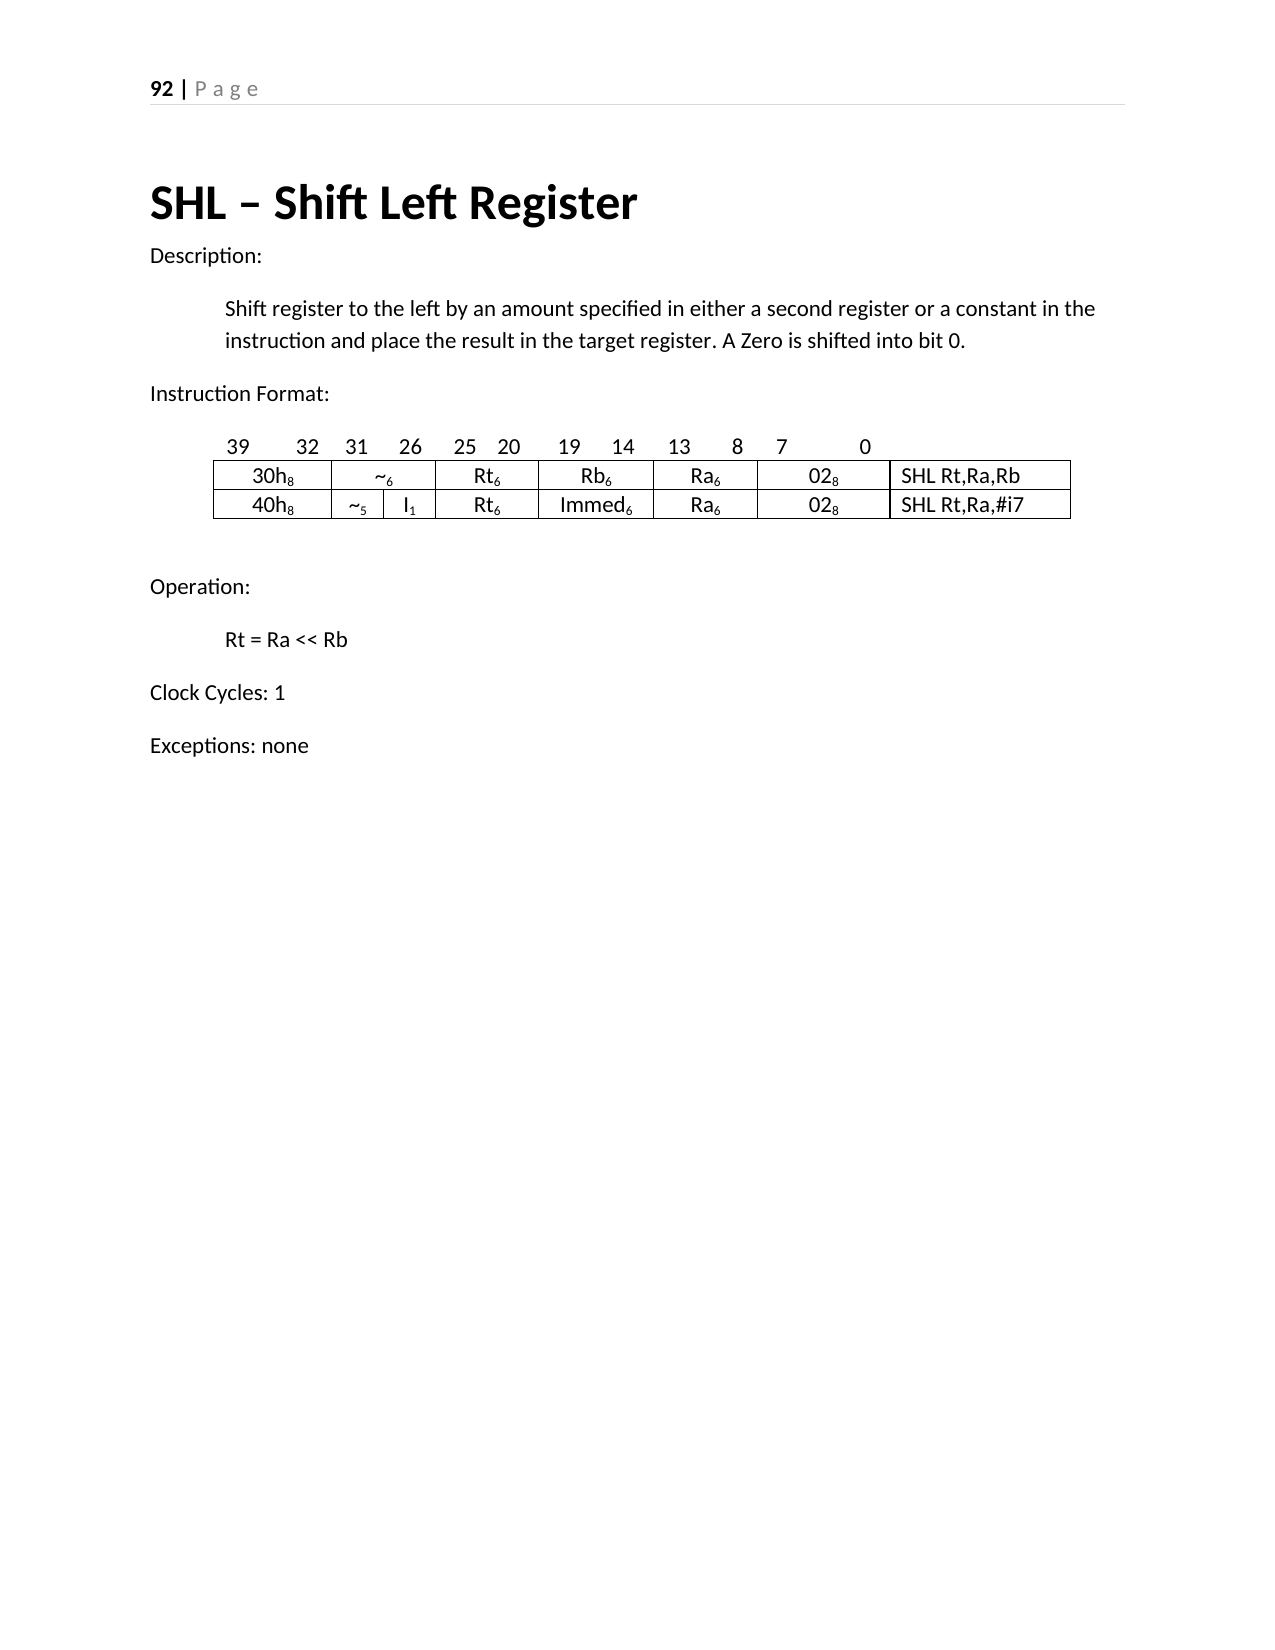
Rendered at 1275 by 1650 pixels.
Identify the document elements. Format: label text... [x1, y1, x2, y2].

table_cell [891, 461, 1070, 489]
text Operation: [150, 572, 1125, 600]
text Clock Cycles: 1 [150, 678, 1125, 706]
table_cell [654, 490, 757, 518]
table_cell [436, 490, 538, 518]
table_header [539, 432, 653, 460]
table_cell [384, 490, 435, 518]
text Description: [150, 241, 1125, 269]
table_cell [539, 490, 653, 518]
subtitle SHL – Shift Left Register [150, 171, 1125, 232]
text Exceptions: none [150, 731, 1125, 759]
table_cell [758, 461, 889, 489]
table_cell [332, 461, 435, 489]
text Shift register to the left by an amount specified in either a second register or a constant in the instruction and place the result in the target register. A Zero is shifted into bit 0. [225, 294, 1125, 354]
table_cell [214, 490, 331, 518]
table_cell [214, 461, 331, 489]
text Instruction Format: [150, 379, 1125, 407]
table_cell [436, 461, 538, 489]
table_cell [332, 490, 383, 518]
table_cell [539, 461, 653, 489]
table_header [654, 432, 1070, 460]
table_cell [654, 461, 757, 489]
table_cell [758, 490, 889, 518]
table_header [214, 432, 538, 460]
text Rt = Ra << Rb [225, 625, 1125, 653]
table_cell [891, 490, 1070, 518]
